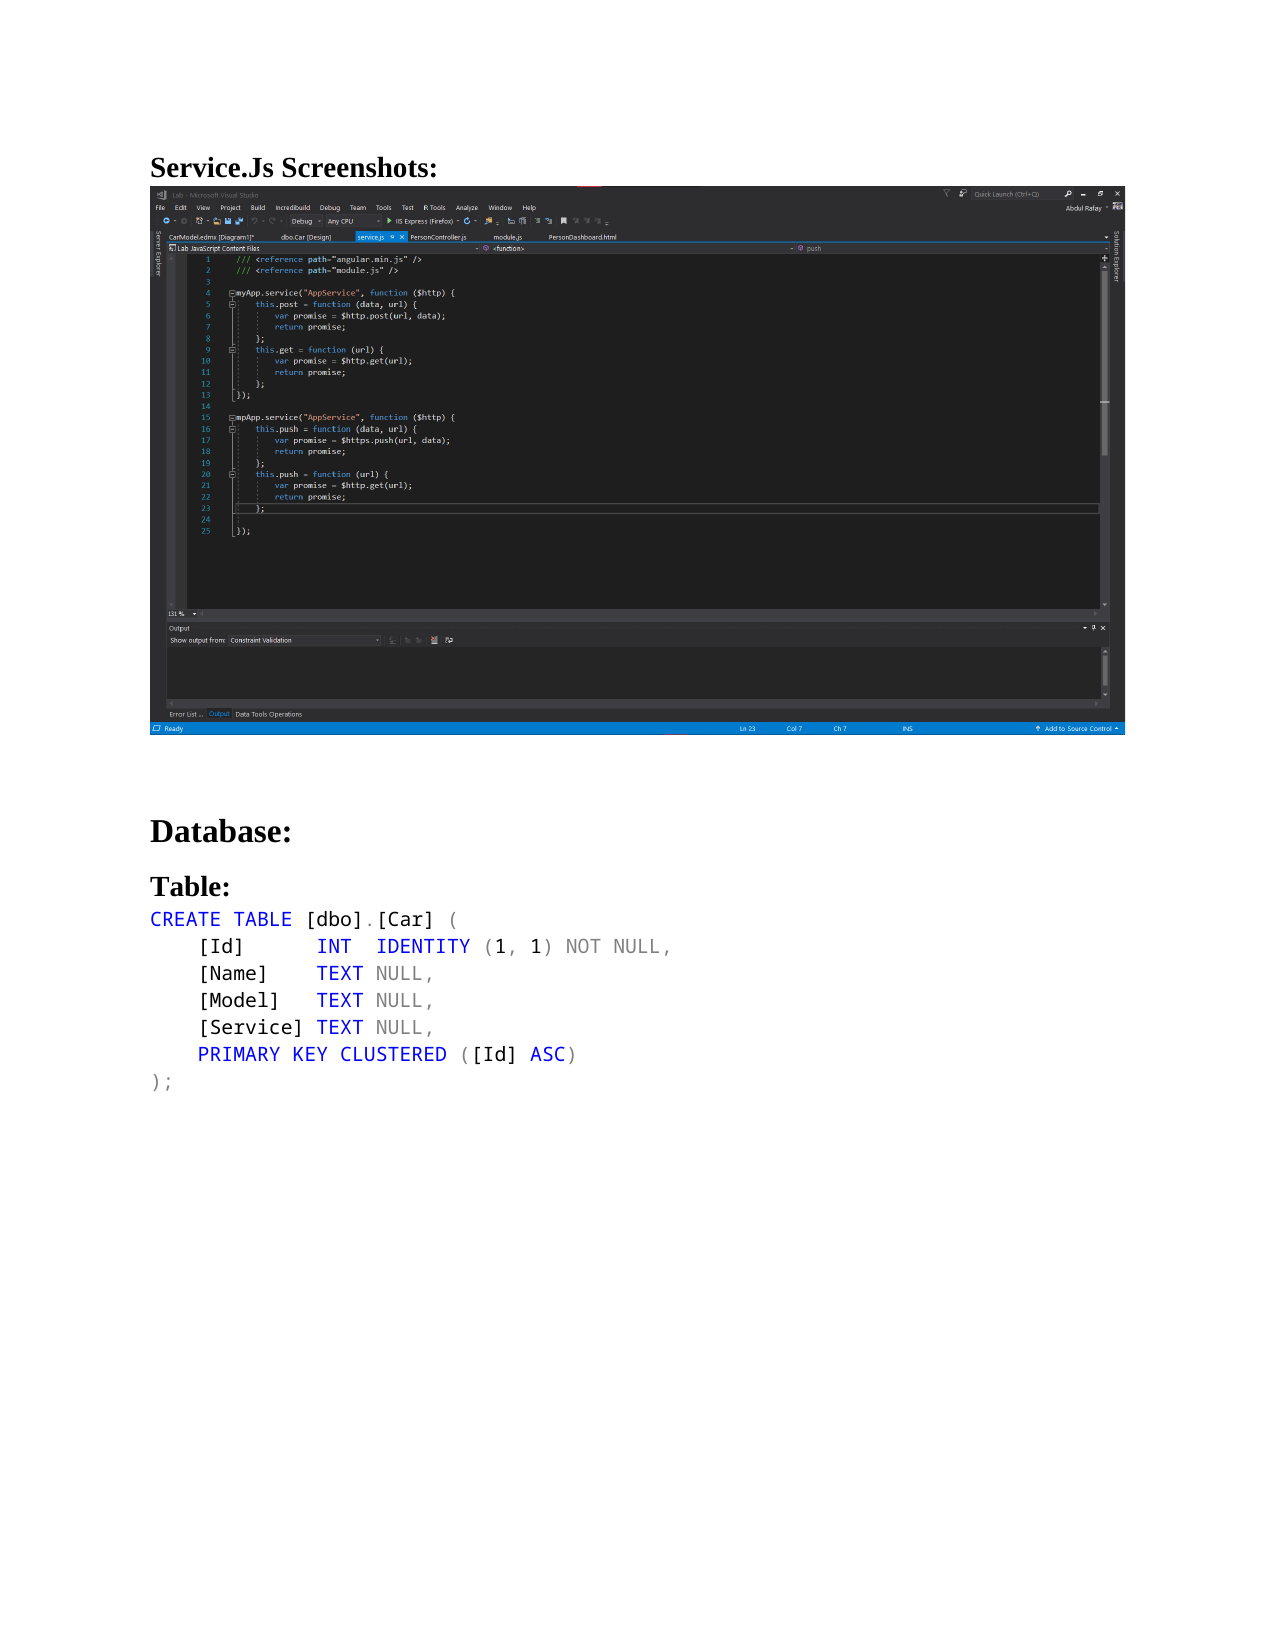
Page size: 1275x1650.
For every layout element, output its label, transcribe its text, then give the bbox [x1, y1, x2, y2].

subtitle Database: [150, 811, 1125, 850]
picture [150, 186, 1125, 735]
text [Name] TEXT NULL, [150, 959, 1125, 987]
text PRIMARY KEY CLUSTERED ([Id] ASC) [150, 1041, 1125, 1067]
subtitle Table: [150, 869, 1125, 903]
text [Service] TEXT NULL, [150, 1013, 1125, 1041]
text CREATE TABLE [dbo].[Car] ( [150, 906, 1125, 933]
text ); [150, 1067, 1125, 1094]
text [Id] INT IDENTITY (1, 1) NOT NULL, [150, 933, 1125, 959]
text [Model] TEXT NULL, [150, 987, 1125, 1013]
subtitle Service.Js Screenshots: [150, 150, 1125, 183]
